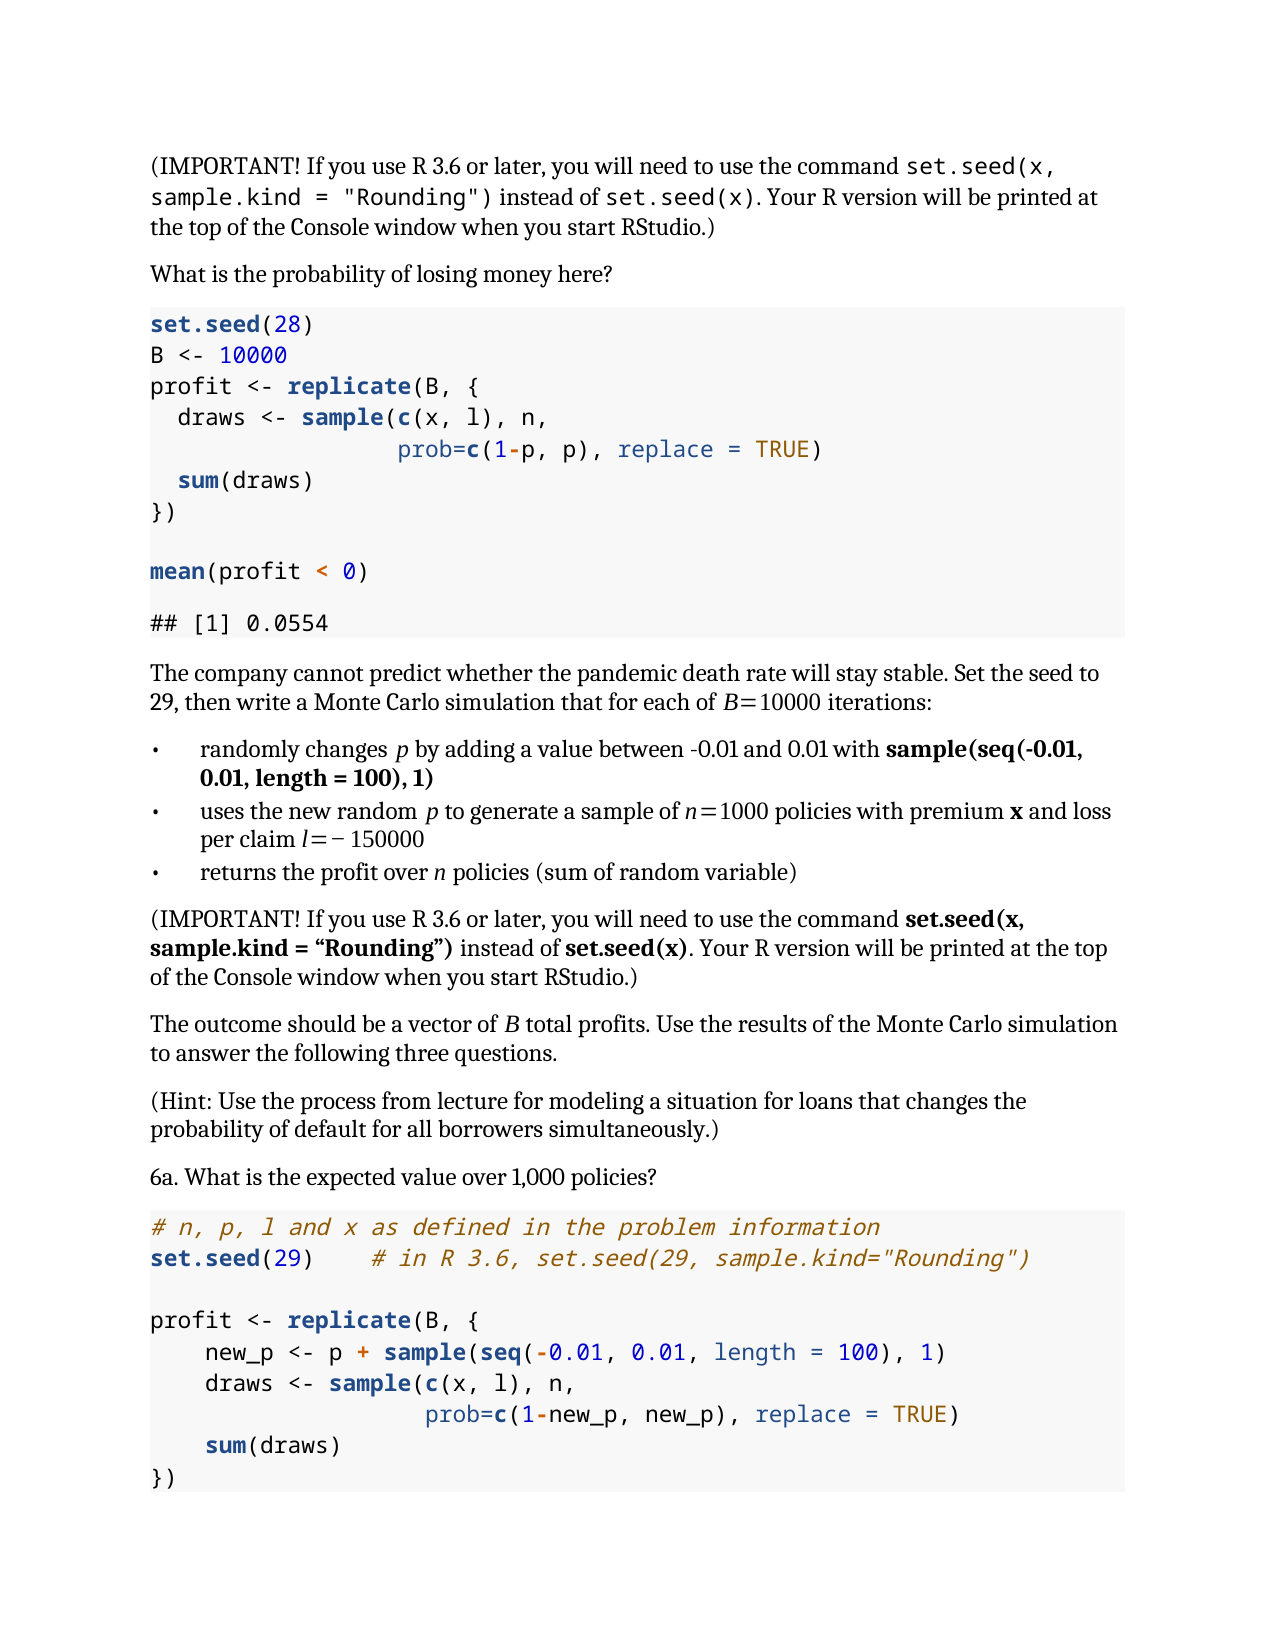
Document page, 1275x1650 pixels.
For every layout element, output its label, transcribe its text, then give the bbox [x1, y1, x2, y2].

text set.seed(28) B <- 10000 profit <- replicate(B, { draws <- sample(c(x, l), n, prob=c(1-p, p), replace = TRUE) sum(draws) }) mean(profit < 0) [150, 307, 1125, 586]
text The company cannot predict whether the pandemic death rate will stay stable. Set the seed to 29, then write a Monte Carlo simulation that for each of iterations: [150, 659, 1125, 717]
text (Hint: Use the process from lecture for modeling a situation for loans that changes the probability of default for all borrowers simultaneously.) [150, 1087, 1125, 1144]
text ## [1] 0.0554 [150, 607, 1125, 638]
text 6a. What is the expected value over 1,000 policies? [150, 1163, 1125, 1192]
text (IMPORTANT! If you use R 3.6 or later, you will need to use the command set.seed(x, sample.kind = “Rounding”) instead of set.seed(x). Your R version will be printed at the top of the Console window when you start RStudio.) [150, 905, 1125, 992]
text What is the probability of losing money here? [150, 260, 1125, 289]
list randomly changes by adding a value between -0.01 and 0.01 with sample(seq(-0.01, 0.01, length = 100), 1) [150, 735, 1125, 793]
list returns the profit over policies (sum of random variable) [150, 858, 1125, 887]
text (IMPORTANT! If you use R 3.6 or later, you will need to use the command set.seed(x, sample.kind = "Rounding") instead of set.seed(x). Your R version will be printed at the top of the Console window when you start RStudio.) [150, 150, 1125, 241]
list uses the new random to generate a sample of policies with premium x and loss per claim [150, 797, 1125, 854]
text The outcome should be a vector of total profits. Use the results of the Monte Carlo simulation to answer the following three questions. [150, 1010, 1125, 1068]
